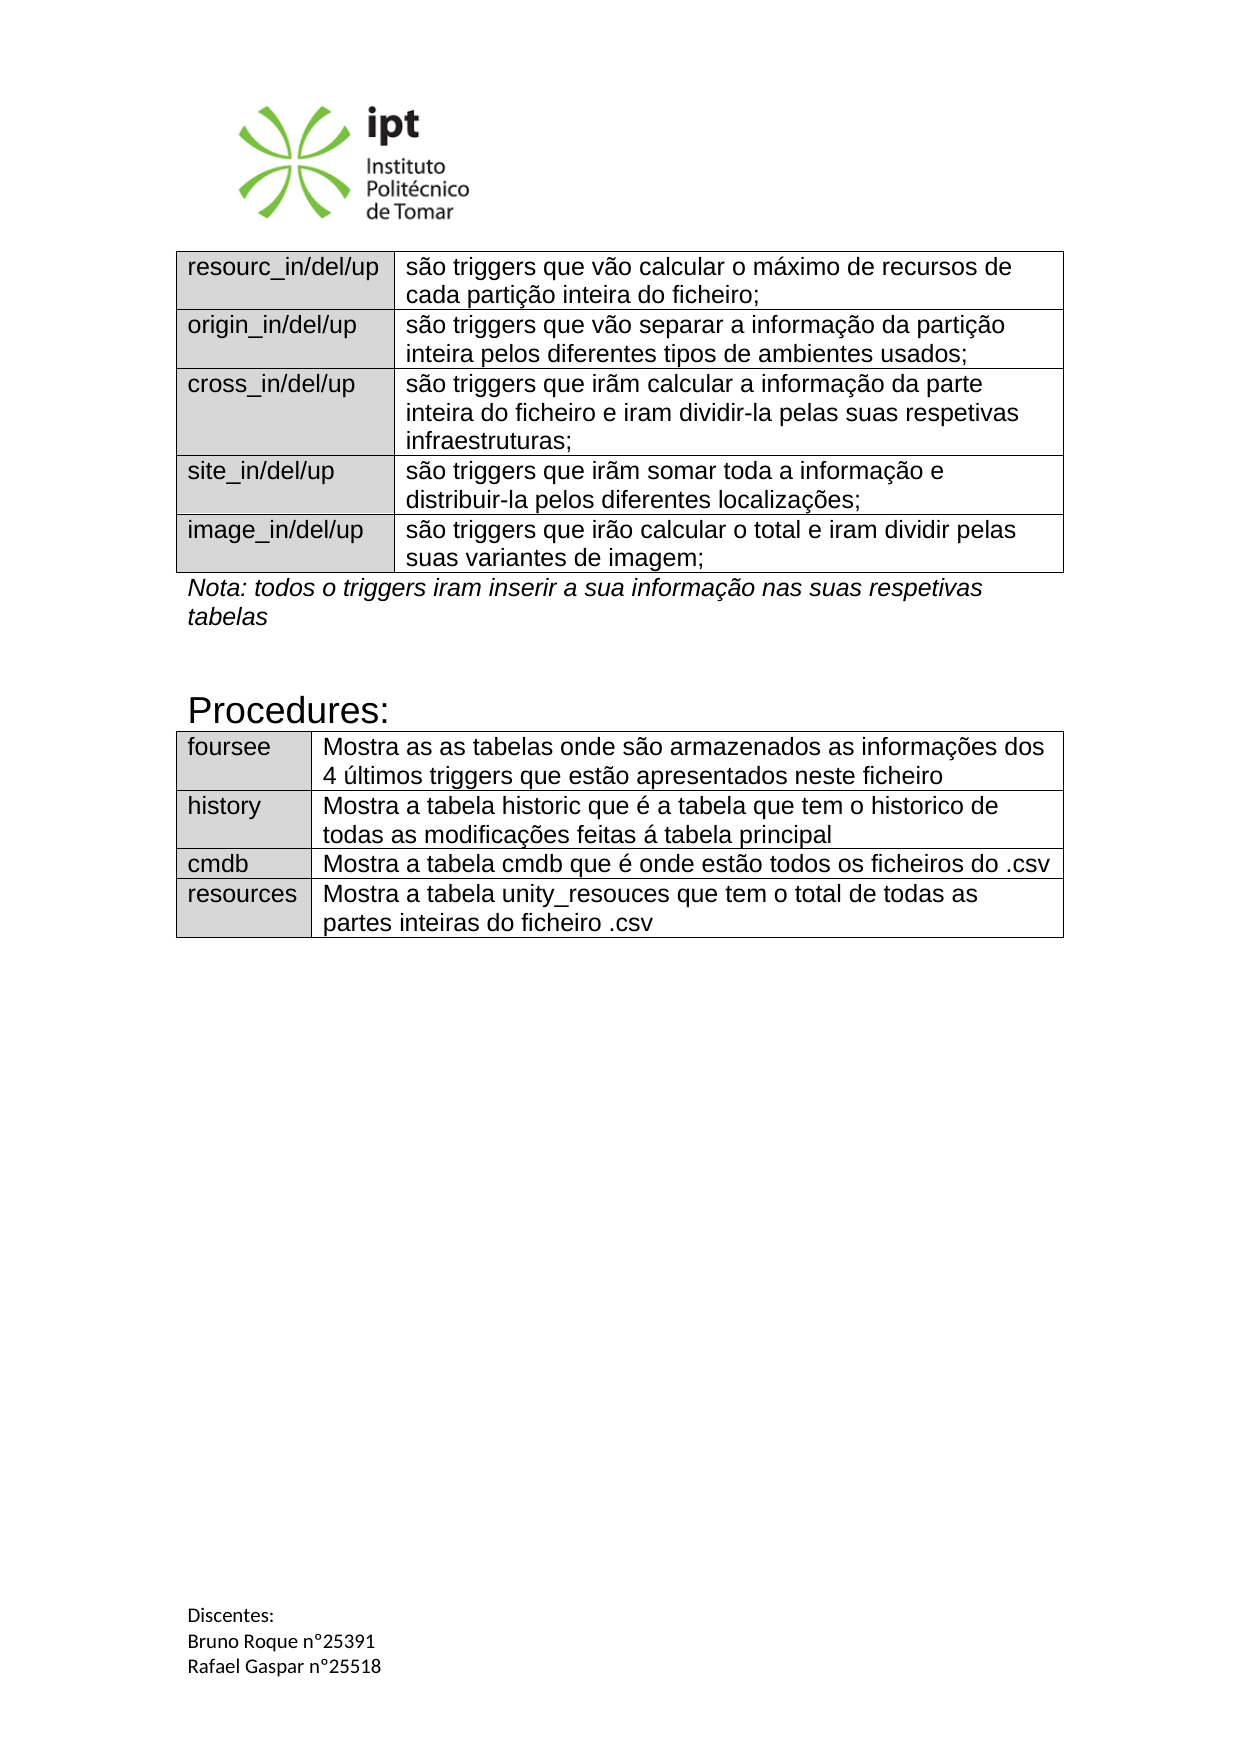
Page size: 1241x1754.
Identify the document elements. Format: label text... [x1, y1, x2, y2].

table_cell são triggers que vão calcular o máximo de recursos de cada partição inteira do ficheiro; [395, 252, 1063, 309]
table_cell são triggers que irãm calcular a informação da parte inteira do ficheiro e iram dividir-la pelas suas respetivas infraestruturas; [395, 369, 1063, 455]
table_cell são triggers que irão calcular o total e iram dividir pelas suas variantes de imagem; [395, 515, 1063, 572]
table_cell image_in/del/up [177, 515, 394, 572]
table_cell history [177, 791, 311, 848]
table_cell são triggers que vão separar a informação da partição inteira pelos diferentes tipos de ambientes usados; [395, 310, 1063, 368]
table_cell resourc_in/del/up [177, 252, 394, 309]
table_cell Mostra a tabela historic que é a tabela que tem o historico de todas as modificações feitas á tabela principal [312, 791, 1063, 848]
text Procedures: [187, 688, 1053, 731]
table_header Mostra as as tabelas onde são armazenados as informações dos 4 últimos triggers que estão apresentados neste ficheiro [312, 732, 1063, 790]
table_cell site_in/del/up [177, 456, 394, 513]
table_cell cmdb [177, 849, 311, 878]
table_header foursee [177, 732, 311, 790]
table_cell são triggers que irãm somar toda a informação e distribuir-la pelos diferentes localizações; [395, 456, 1063, 513]
table_cell Mostra a tabela unity_resouces que tem o total de todas as partes inteiras do ficheiro .csv [312, 879, 1063, 937]
picture [187, 75, 522, 251]
text Nota: todos o triggers iram inserir a sua informação nas suas respetivas tabelas [187, 573, 1053, 631]
table_cell cross_in/del/up [177, 369, 394, 455]
table_cell Mostra a tabela cmdb que é onde estão todos os ficheiros do .csv [312, 849, 1063, 878]
table_cell origin_in/del/up [177, 310, 394, 368]
table_cell resources [177, 879, 311, 937]
